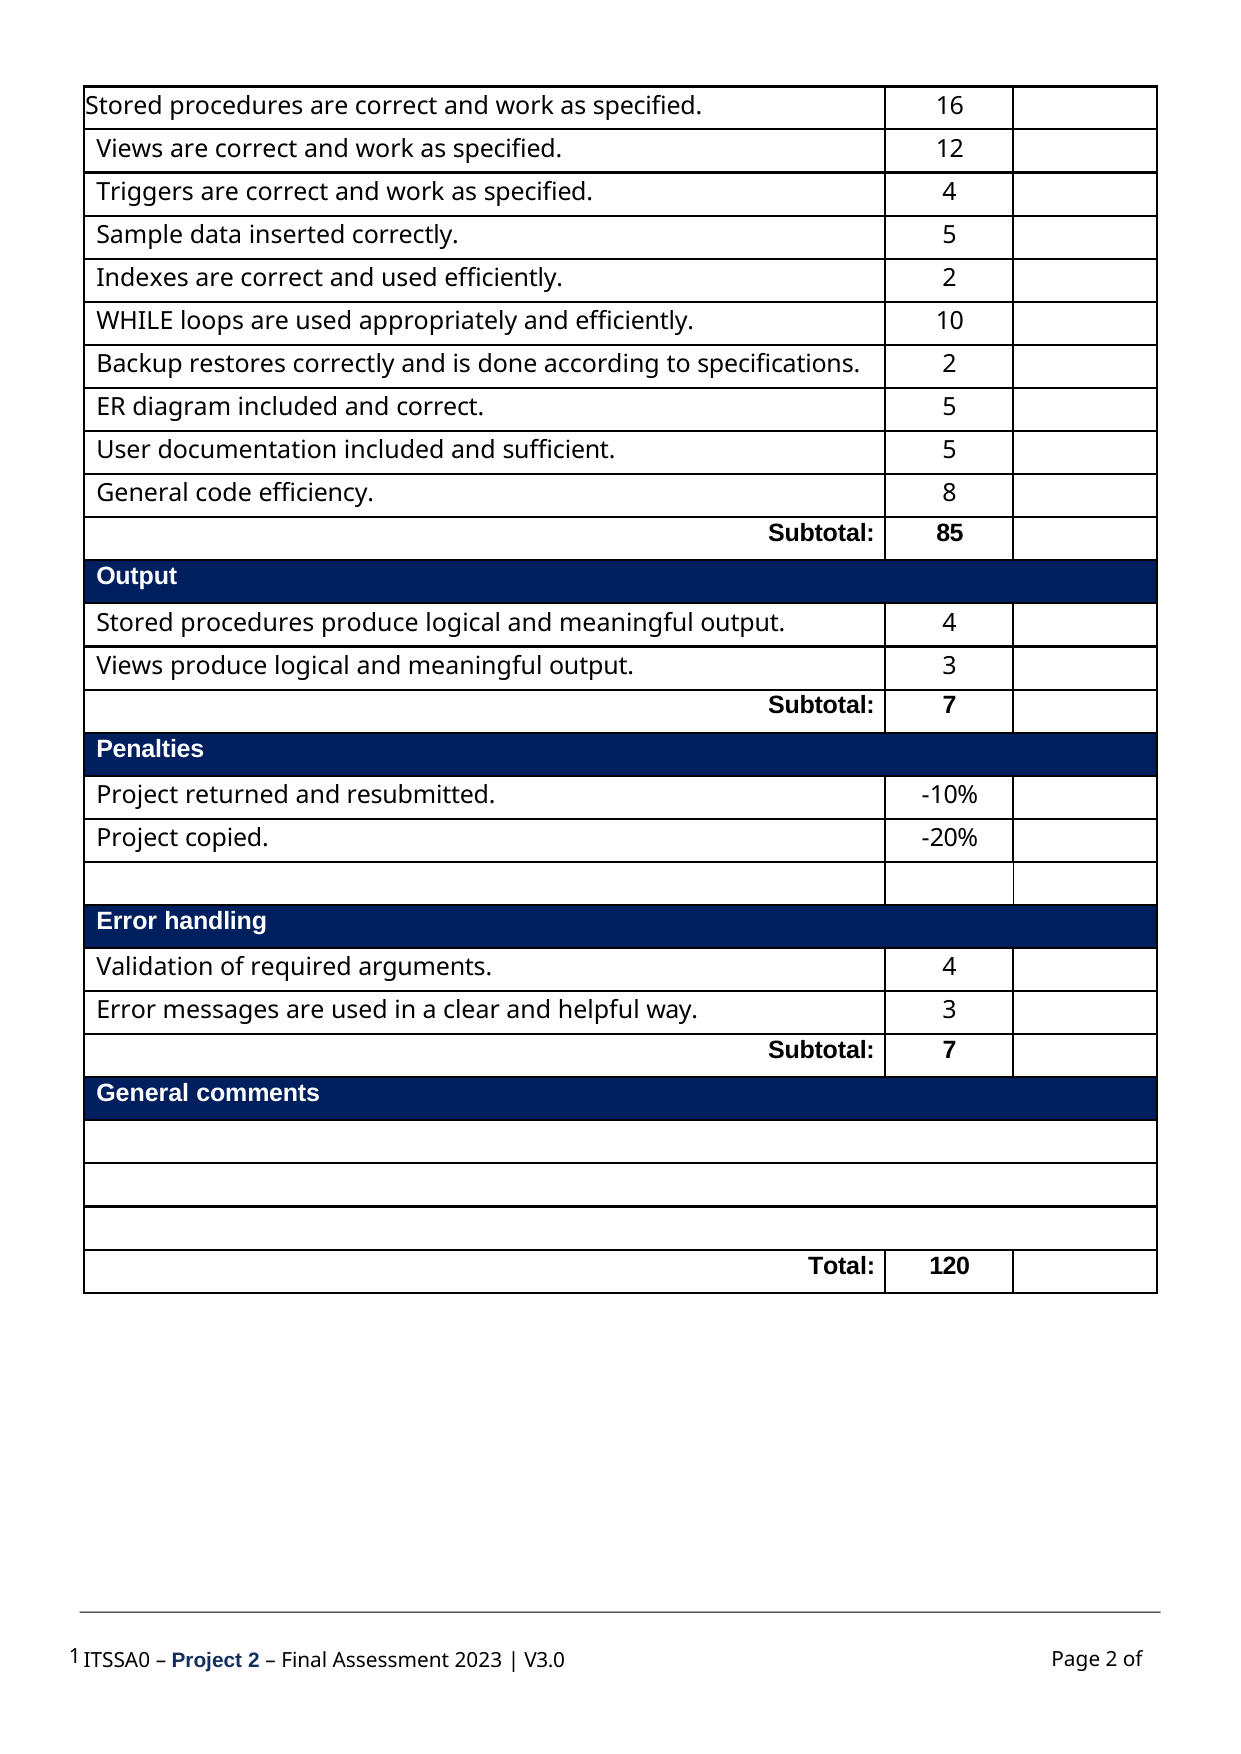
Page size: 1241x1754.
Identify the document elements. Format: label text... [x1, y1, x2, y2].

table_cell [1014, 863, 1156, 904]
table_cell [1014, 432, 1156, 473]
table_cell Backup restores correctly and is done according to specifications. [85, 346, 884, 387]
table_cell 5 [886, 389, 1012, 430]
table_cell [1014, 130, 1156, 171]
table_cell Sample data inserted correctly. [85, 217, 884, 258]
table_cell Subtotal: [85, 691, 884, 732]
table_cell [85, 1164, 1156, 1205]
table_cell Project copied. [85, 820, 884, 861]
table_cell 3 [886, 648, 1012, 688]
table_cell 7 [886, 1035, 1012, 1076]
table_cell 7 [886, 691, 1012, 732]
table_cell Error messages are used in a clear and helpful way. [85, 992, 884, 1033]
table_cell Error handling [85, 906, 1156, 947]
table_cell [886, 863, 1013, 904]
table_cell 5 [886, 217, 1012, 258]
table_cell [1014, 777, 1156, 818]
table_cell Penalties [85, 734, 1156, 775]
table_cell 4 [886, 604, 1012, 645]
table_cell [1014, 346, 1156, 387]
table_cell Indexes are correct and used efficiently. [85, 260, 884, 301]
table_cell 3 [886, 992, 1012, 1033]
table_cell Triggers are correct and work as specified. [85, 174, 884, 214]
table_cell [1014, 1035, 1156, 1076]
table_cell 2 [886, 346, 1012, 387]
table_cell [1014, 648, 1156, 688]
table_cell User documentation included and sufficient. [85, 432, 884, 473]
table_cell [1014, 217, 1156, 258]
table_header Stored procedures are correct and work as specified. [85, 88, 884, 128]
table_cell 12 [886, 130, 1012, 171]
table_cell 85 [886, 518, 1012, 559]
table_cell ER diagram included and correct. [85, 389, 884, 430]
table_cell General code efficiency. [85, 475, 884, 516]
table_cell Stored procedures produce logical and meaningful output. [85, 604, 884, 645]
table_cell 4 [886, 949, 1012, 990]
table_cell [1014, 992, 1156, 1033]
table_cell [1014, 303, 1156, 343]
table_cell 120 [886, 1251, 1012, 1292]
table_cell Views are correct and work as specified. [85, 130, 884, 171]
table_cell [1014, 260, 1156, 301]
table_cell Project returned and resubmitted. [85, 777, 884, 818]
table_cell 10 [886, 303, 1012, 343]
table_cell Subtotal: [85, 1035, 884, 1076]
table_cell 4 [886, 174, 1012, 214]
table_cell -20% [886, 820, 1012, 861]
table_cell 8 [886, 475, 1012, 516]
table_cell General comments [85, 1078, 1156, 1119]
table_header [1014, 88, 1156, 128]
table_cell Validation of required arguments. [85, 949, 884, 990]
table_cell [85, 1121, 1156, 1162]
table_cell [1014, 174, 1156, 214]
table_cell [1014, 518, 1156, 559]
table_cell [85, 863, 884, 904]
table_cell Total: [85, 1251, 884, 1292]
table_cell 2 [886, 260, 1012, 301]
table_cell [1014, 820, 1156, 861]
table_cell WHILE loops are used appropriately and efficiently. [85, 303, 884, 343]
table_cell Views produce logical and meaningful output. [85, 648, 884, 688]
table_cell Output [85, 561, 1156, 602]
table_cell [1014, 389, 1156, 430]
table_cell -10% [886, 777, 1012, 818]
table_cell [1014, 604, 1156, 645]
table_cell Subtotal: [85, 518, 884, 559]
table_header 16 [886, 88, 1012, 128]
table_cell [1014, 475, 1156, 516]
table_cell [1014, 1251, 1156, 1292]
table_cell [85, 1208, 1156, 1249]
table_cell [1014, 691, 1156, 732]
table_cell [1014, 949, 1156, 990]
table_cell 5 [886, 432, 1012, 473]
